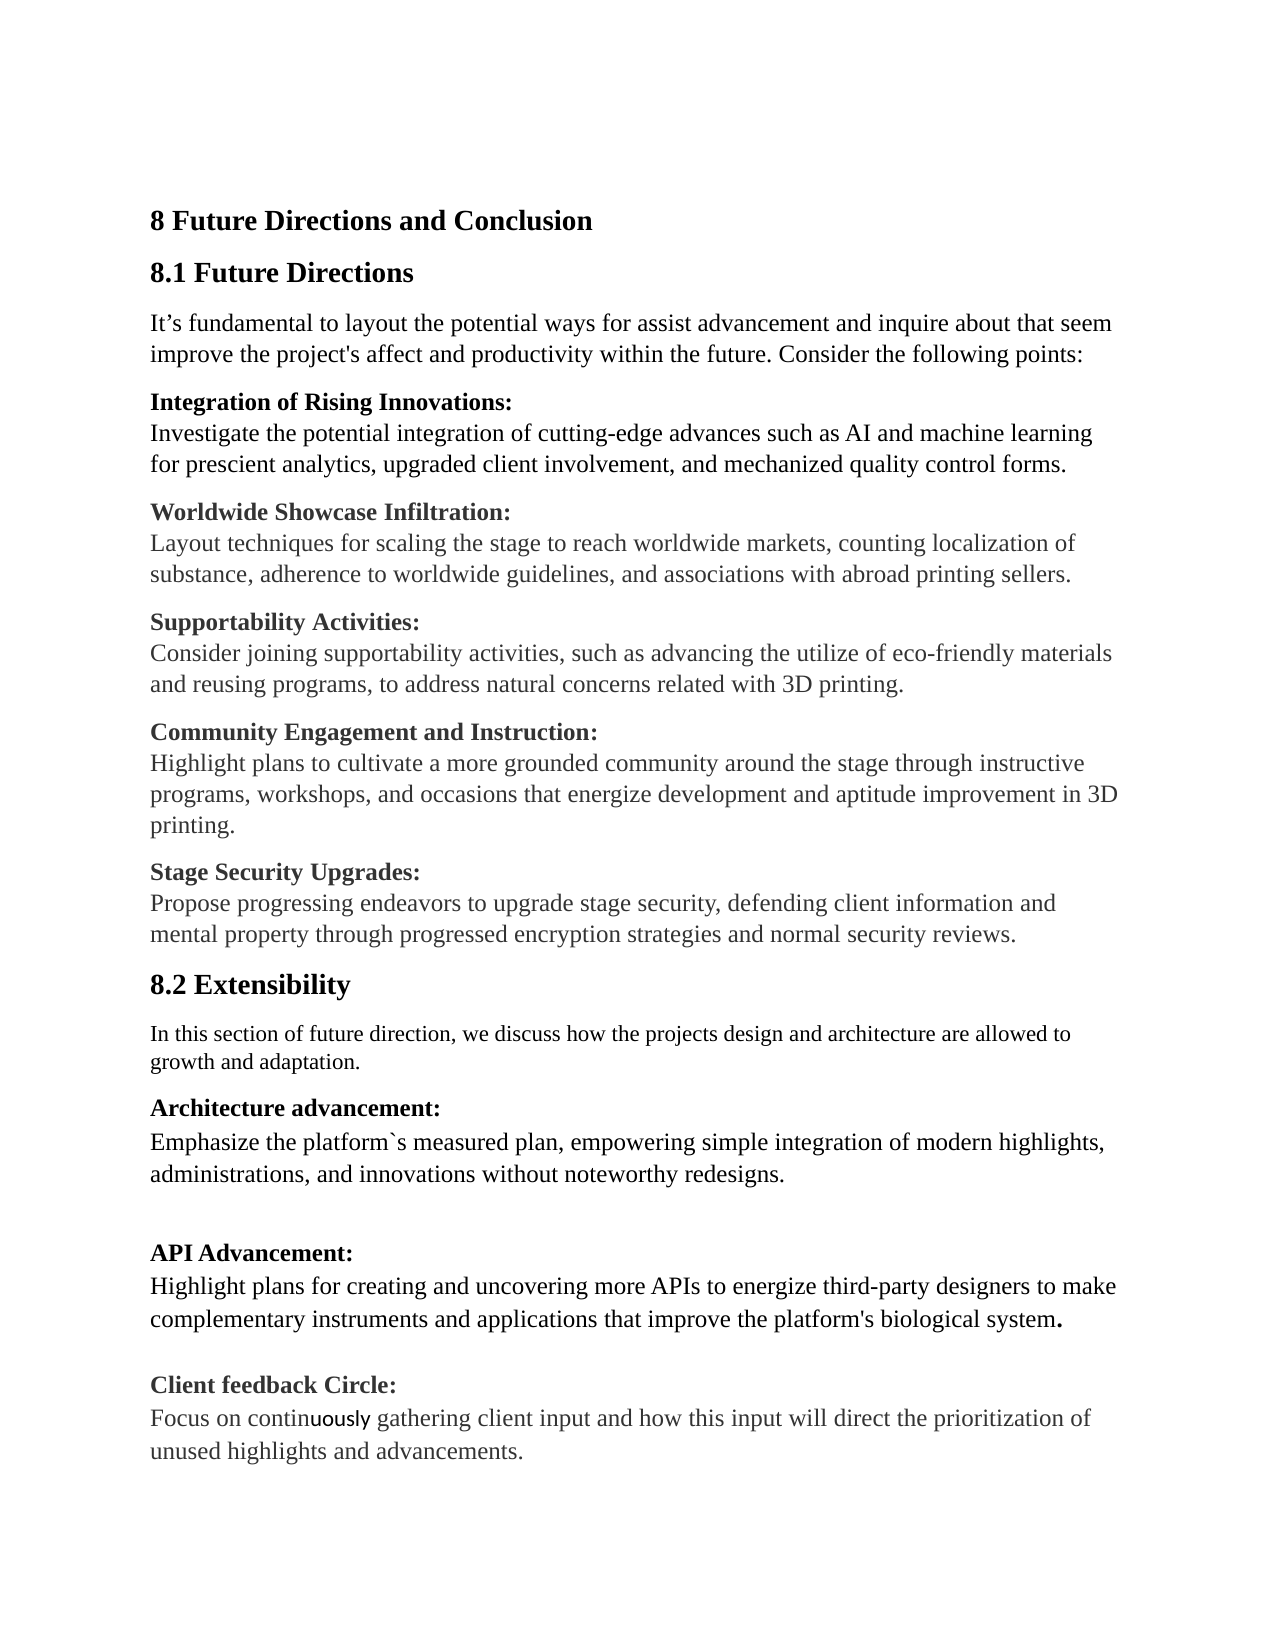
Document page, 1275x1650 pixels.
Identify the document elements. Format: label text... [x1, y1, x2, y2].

text Architecture advancement: [150, 1093, 1125, 1122]
text It’s fundamental to layout the potential ways for assist advancement and inquire about that seem improve the project's affect and productivity within the future. Consider the following points: [150, 308, 1125, 368]
text Worldwide Showcase Infiltration: Layout techniques for scaling the stage to reach worldwide markets, counting localization of substance, adherence to worldwide guidelines, and associations with abroad printing sellers. [150, 497, 1125, 588]
text Highlight plans for creating and uncovering more APIs to energize third-party designers to make complementary instruments and applications that improve the platform's biological system. [150, 1271, 1125, 1332]
text Client feedback Circle: Focus on continuously gathering client input and how this input will direct the prioritization of unused highlights and advancements. [150, 1370, 1125, 1465]
text 8.1 Future Directions [150, 256, 1125, 289]
text Emphasize the platform`s measured plan, empowering simple integration of modern highlights, administrations, and innovations without noteworthy redesigns. [150, 1127, 1125, 1188]
text Integration of Rising Innovations: Investigate the potential integration of cutting-edge advances such as AI and machine learning for prescient analytics, upgraded client involvement, and mechanized quality control forms. [150, 387, 1125, 478]
text In this section of future direction, we discuss how the projects design and architecture are allowed to growth and adaptation. [150, 1020, 1125, 1075]
text Supportability Activities: Consider joining supportability activities, such as advancing the utilize of eco-friendly materials and reusing programs, to address natural concerns related with 3D printing. [150, 607, 1125, 698]
text API Advancement: [150, 1238, 1125, 1266]
text 8 Future Directions and Conclusion [150, 203, 1125, 236]
text 8.2 Extensibility [150, 967, 1125, 1001]
text Stage Security Upgrades: Propose progressing endeavors to upgrade stage security, defending client information and mental property through progressed encryption strategies and normal security reviews. [150, 857, 1125, 948]
text Community Engagement and Instruction: Highlight plans to cultivate a more grounded community around the stage through instructive programs, workshops, and occasions that energize development and aptitude improvement in 3D printing. [150, 717, 1125, 838]
